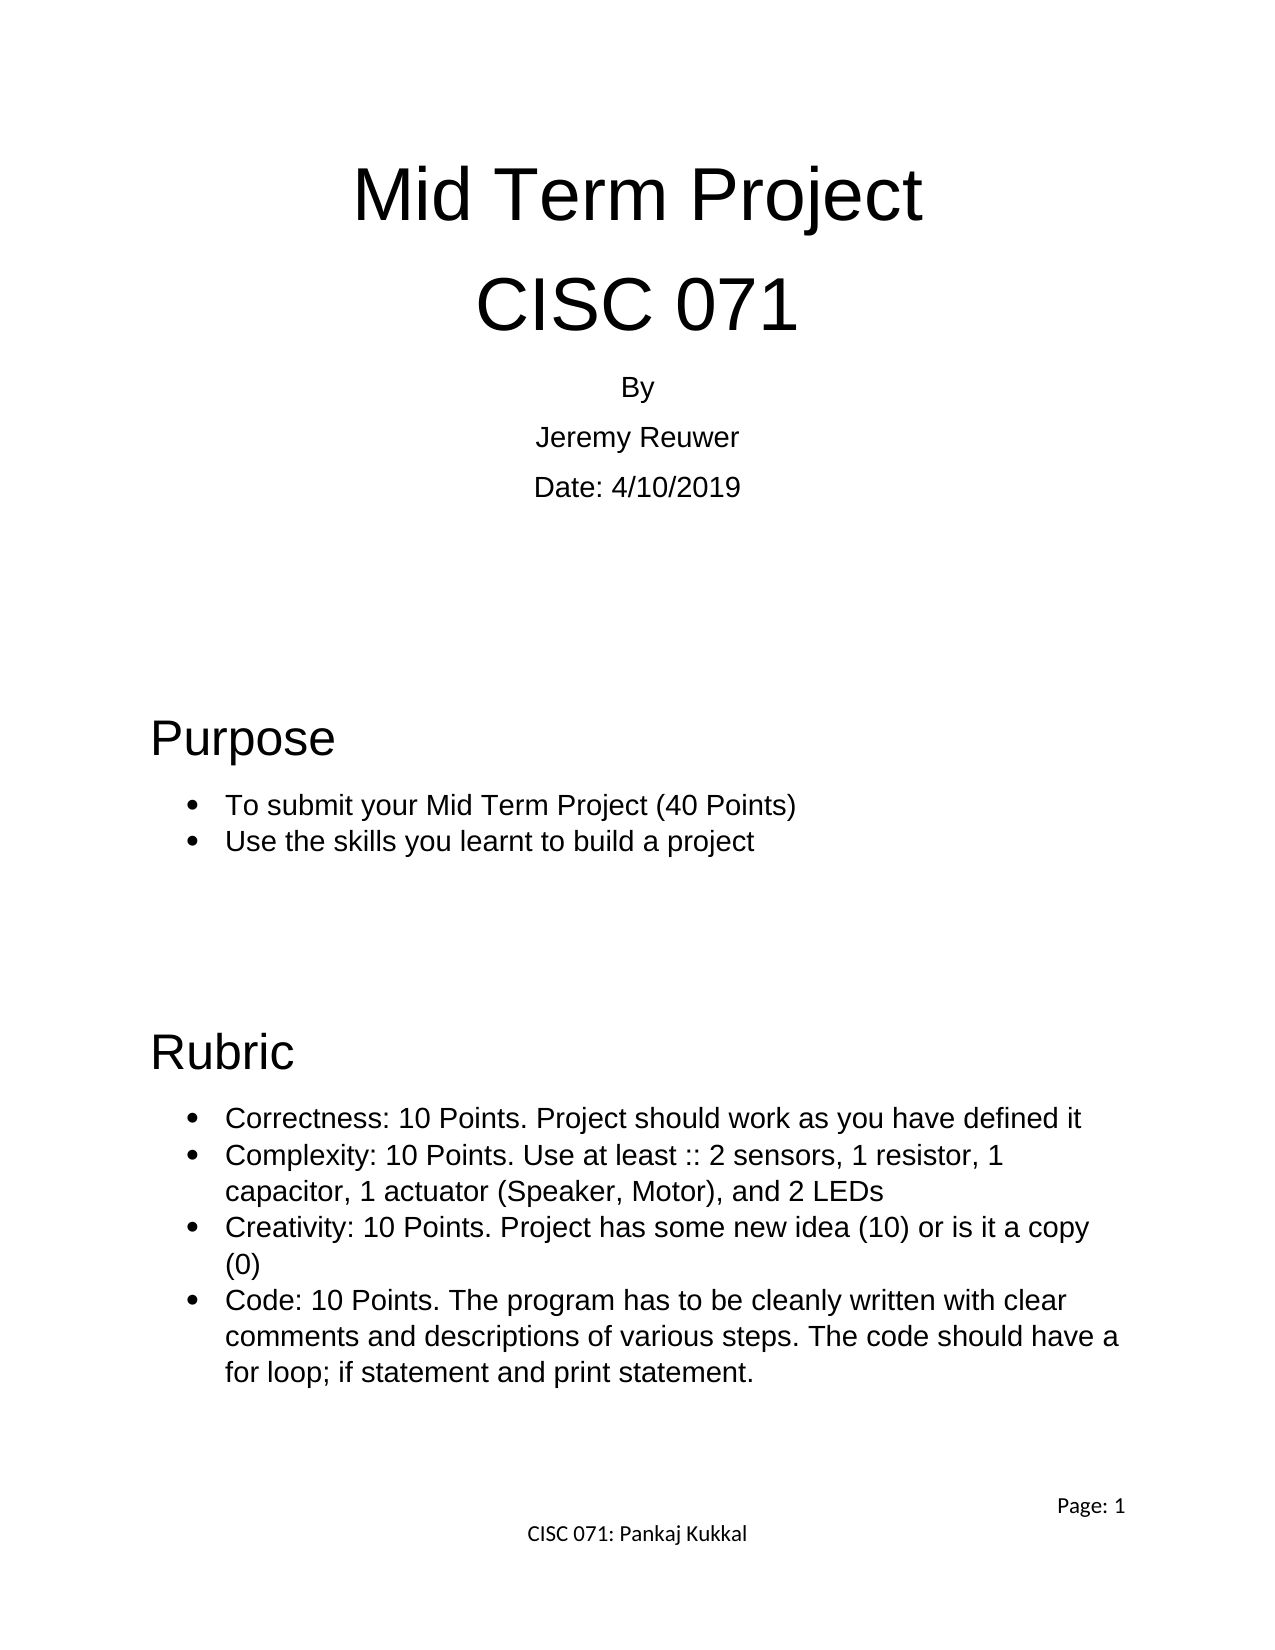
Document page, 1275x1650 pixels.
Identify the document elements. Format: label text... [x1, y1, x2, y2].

list Correctness: 10 Points. Project should work as you have defined it [187, 1102, 1125, 1135]
text Mid Term Project [150, 150, 1125, 236]
text Date: 4/10/2019 [150, 470, 1125, 503]
text Purpose [150, 709, 1125, 766]
list Code: 10 Points. The program has to be cleanly written with clear comments and descriptions of various steps. The code should have a for loop; if statement and print statement. [187, 1283, 1125, 1389]
text By [150, 369, 1125, 403]
text Jeremy Reuwer [150, 420, 1125, 453]
list To submit your Mid Term Project (40 Points) [187, 787, 1125, 821]
list Creativity: 10 Points. Project has some new idea (10) or is it a copy (0) [187, 1210, 1125, 1280]
text Rubric [150, 1023, 1125, 1080]
text CISC 071 [150, 260, 1125, 346]
list Complexity: 10 Points. Use at least :: 2 sensors, 1 resistor, 1 capacitor, 1 actuator (Speaker, Motor), and 2 LEDs [187, 1138, 1125, 1208]
list Use the skills you learnt to build a project [187, 824, 1125, 858]
